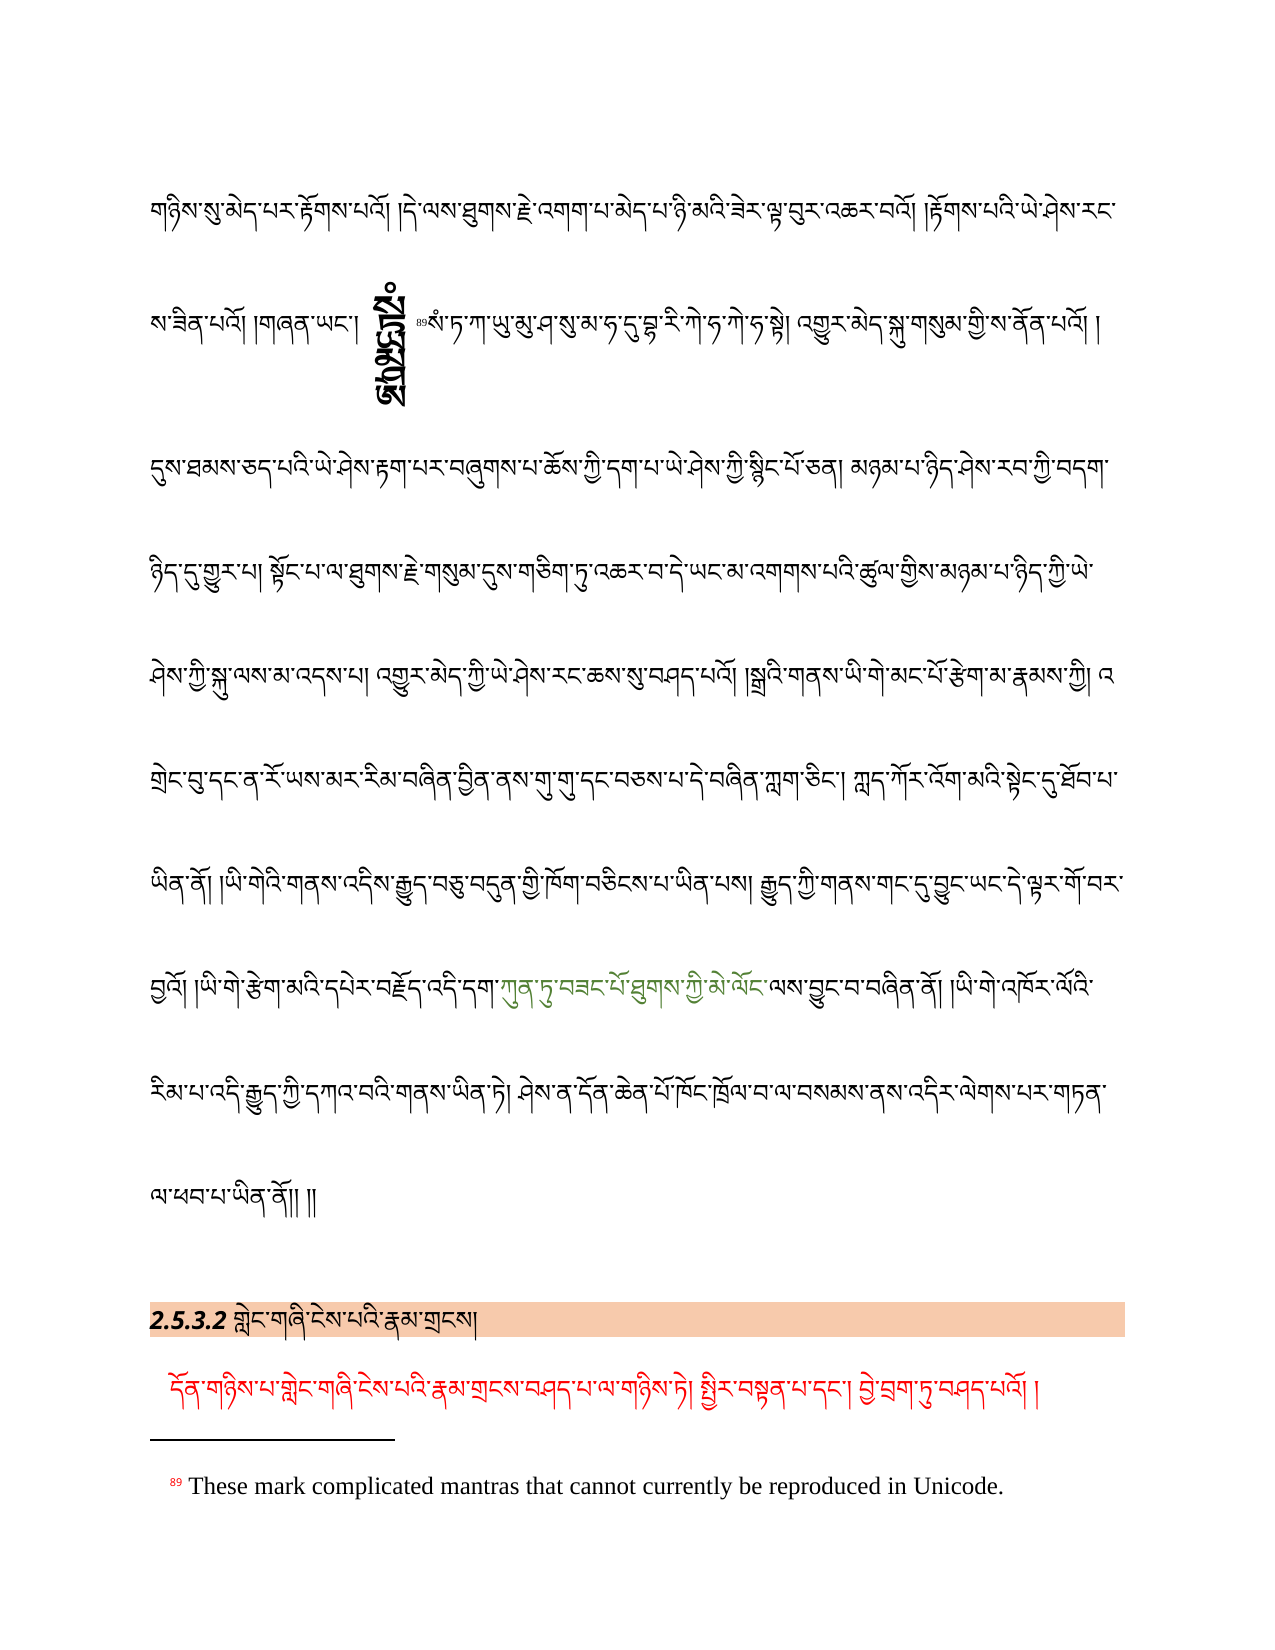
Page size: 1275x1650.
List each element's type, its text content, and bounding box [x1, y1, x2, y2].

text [150, 150, 1125, 1240]
text དོན་གཉིས་པ་གླེང་གཞི་ངེས་པའི་རྣམ་གྲངས་བཤད་པ་ལ་གཉིས་ཏེ། སྤྱིར་བསྟན་པ་དང༌། བྱེ་བྲག་ཏུ་བཤད་པའོ། ། [150, 1362, 1125, 1432]
subtitle 2.5.3.2 གླེང་གཞི་ངེས་པའི་རྣམ་གྲངས། [150, 1302, 1125, 1337]
